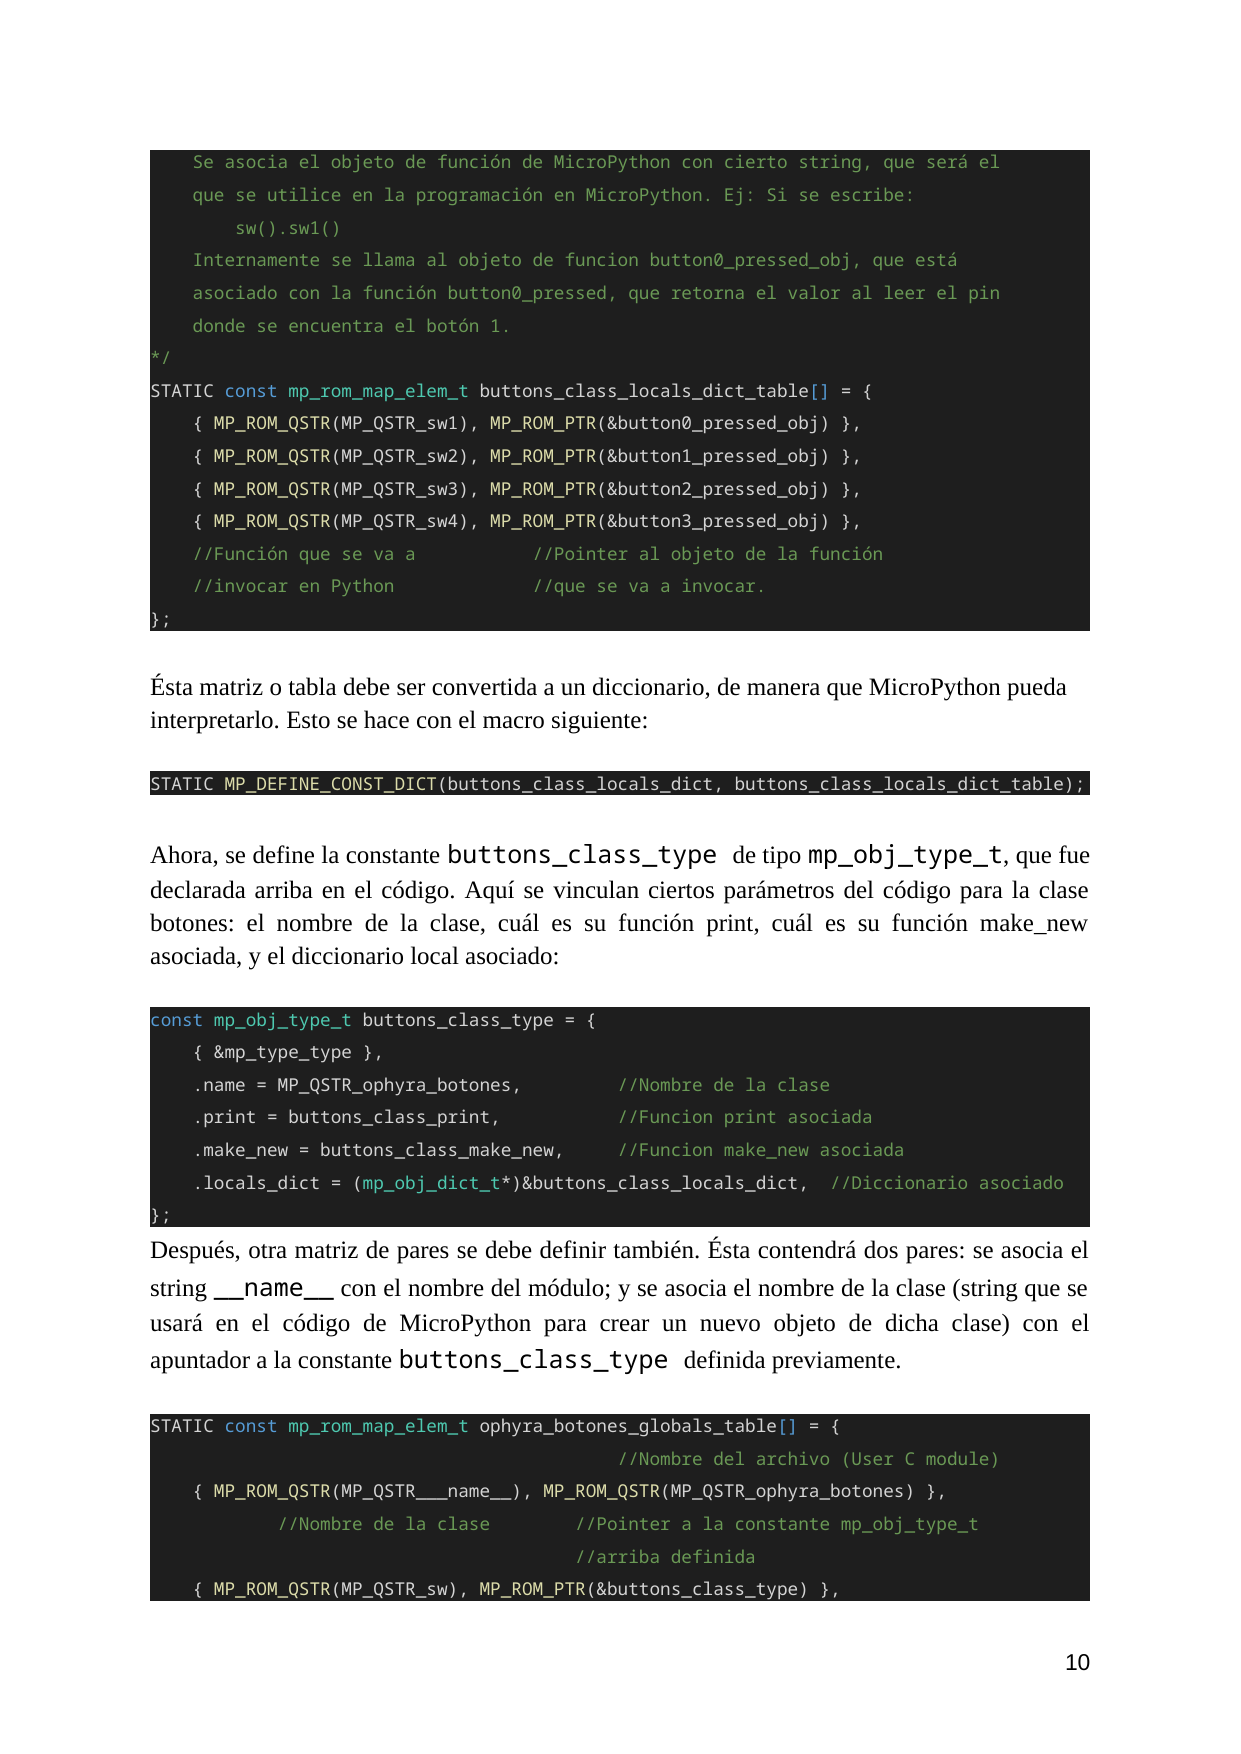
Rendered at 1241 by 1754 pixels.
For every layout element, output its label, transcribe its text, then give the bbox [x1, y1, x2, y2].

text */ [150, 346, 1090, 370]
text STATIC MP_DEFINE_CONST_DICT(buttons_class_locals_dict, buttons_class_locals_dict_table); [150, 771, 1090, 795]
text .name = MP_QSTR_ophyra_botones, //Nombre de la clase [150, 1072, 1090, 1097]
text que se utilice en la programación en MicroPython. Ej: Si se escribe: [150, 183, 1090, 207]
text Después, otra matriz de pares se debe definir también. Ésta contendrá dos pares: se asocia el string __name__ con el nombre del módulo; y se asocia el nombre de la clase (string que se usará en el código de MicroPython para crear un nuevo objeto de dicha clase) con el apuntador a la constante buttons_class_type definida previamente. [150, 1235, 1090, 1376]
text STATIC const mp_rom_map_elem_t ophyra_botones_globals_table[] = { [150, 1414, 1090, 1438]
text //invocar en Python //que se va a invocar. [150, 574, 1090, 598]
text { MP_ROM_QSTR(MP_QSTR_sw), MP_ROM_PTR(&buttons_class_type) }, [150, 1577, 1090, 1601]
text asociado con la función button0_pressed, que retorna el valor al leer el pin [150, 280, 1090, 304]
text { MP_ROM_QSTR(MP_QSTR___name__), MP_ROM_QSTR(MP_QSTR_ophyra_botones) }, [150, 1479, 1090, 1503]
text const mp_obj_type_t buttons_class_type = { [150, 1007, 1090, 1031]
text .print = buttons_class_print, //Funcion print asociada [150, 1105, 1090, 1129]
text sw().sw1() [150, 215, 1090, 239]
text }; [150, 606, 1090, 631]
text { MP_ROM_QSTR(MP_QSTR_sw1), MP_ROM_PTR(&button0_pressed_obj) }, [150, 411, 1090, 435]
text //Nombre de la clase //Pointer a la constante mp_obj_type_t [150, 1511, 1090, 1536]
text Se asocia el objeto de función de MicroPython con cierto string, que será el [150, 150, 1090, 174]
text STATIC const mp_rom_map_elem_t buttons_class_locals_dict_table[] = { [150, 378, 1090, 402]
text { MP_ROM_QSTR(MP_QSTR_sw4), MP_ROM_PTR(&button3_pressed_obj) }, [150, 509, 1090, 533]
text Ahora, se define la constante buttons_class_type de tipo mp_obj_type_t, que fue declarada arriba en el código. Aquí se vinculan ciertos parámetros del código para la clase botones: el nombre de la clase, cuál es su función print, cuál es su función make_new asociada, y el diccionario local asociado: [150, 837, 1090, 970]
text Ésta matriz o tabla debe ser convertida a un diccionario, de manera que MicroPython pueda interpretarlo. Esto se hace con el macro siguiente: [150, 672, 1090, 734]
text { MP_ROM_QSTR(MP_QSTR_sw3), MP_ROM_PTR(&button2_pressed_obj) }, [150, 476, 1090, 500]
text //arriba definida [150, 1544, 1090, 1568]
text { MP_ROM_QSTR(MP_QSTR_sw2), MP_ROM_PTR(&button1_pressed_obj) }, [150, 443, 1090, 468]
text }; [150, 1203, 1090, 1227]
text { &mp_type_type }, [150, 1040, 1090, 1064]
text .make_new = buttons_class_make_new, //Funcion make_new asociada [150, 1138, 1090, 1162]
text //Nombre del archivo (User C module) [150, 1446, 1090, 1470]
text .locals_dict = (mp_obj_dict_t*)&buttons_class_locals_dict, //Diccionario asociado [150, 1170, 1090, 1194]
text Internamente se llama al objeto de funcion button0_pressed_obj, que está [150, 248, 1090, 272]
text //Función que se va a //Pointer al objeto de la función [150, 541, 1090, 565]
text donde se encuentra el botón 1. [150, 313, 1090, 337]
